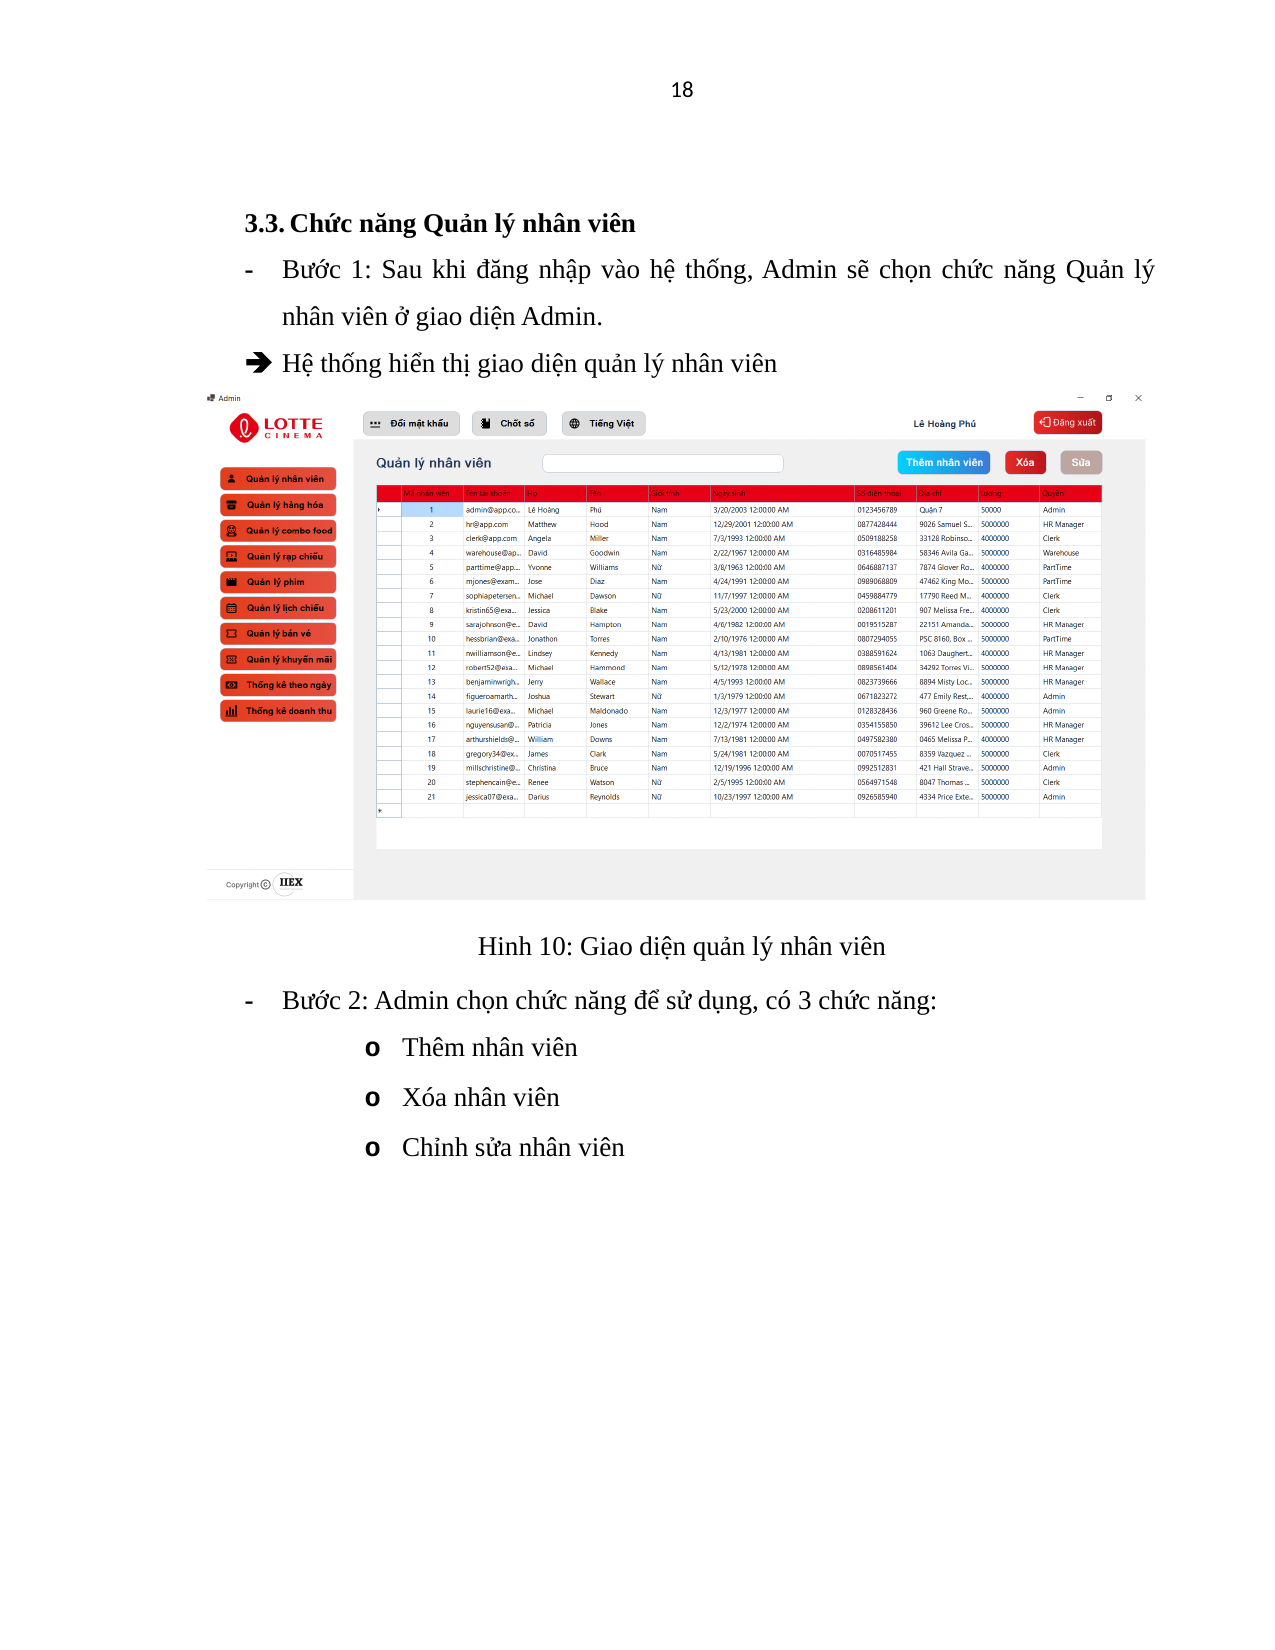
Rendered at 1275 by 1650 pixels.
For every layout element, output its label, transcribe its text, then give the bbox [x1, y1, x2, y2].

list Bước 2: Admin chọn chức năng để sử dụng, có 3 chức năng: [244, 984, 1157, 1016]
list Bước 1: Sau khi đăng nhập vào hệ thống, Admin sẽ chọn chức năng Quản lý nhân viên ở giao diện Admin. [244, 253, 1157, 331]
list Chức năng Quản lý nhân viên [244, 207, 1157, 238]
picture [206, 393, 1153, 900]
list Chỉnh sửa nhân viên [364, 1131, 1157, 1165]
text Hinh 10: Giao diện quản lý nhân viên [207, 930, 1157, 961]
list Hệ thống hiển thị giao diện quản lý nhân viên [244, 347, 1157, 378]
list Xóa nhân viên [364, 1081, 1157, 1114]
list Thêm nhân viên [364, 1031, 1157, 1064]
